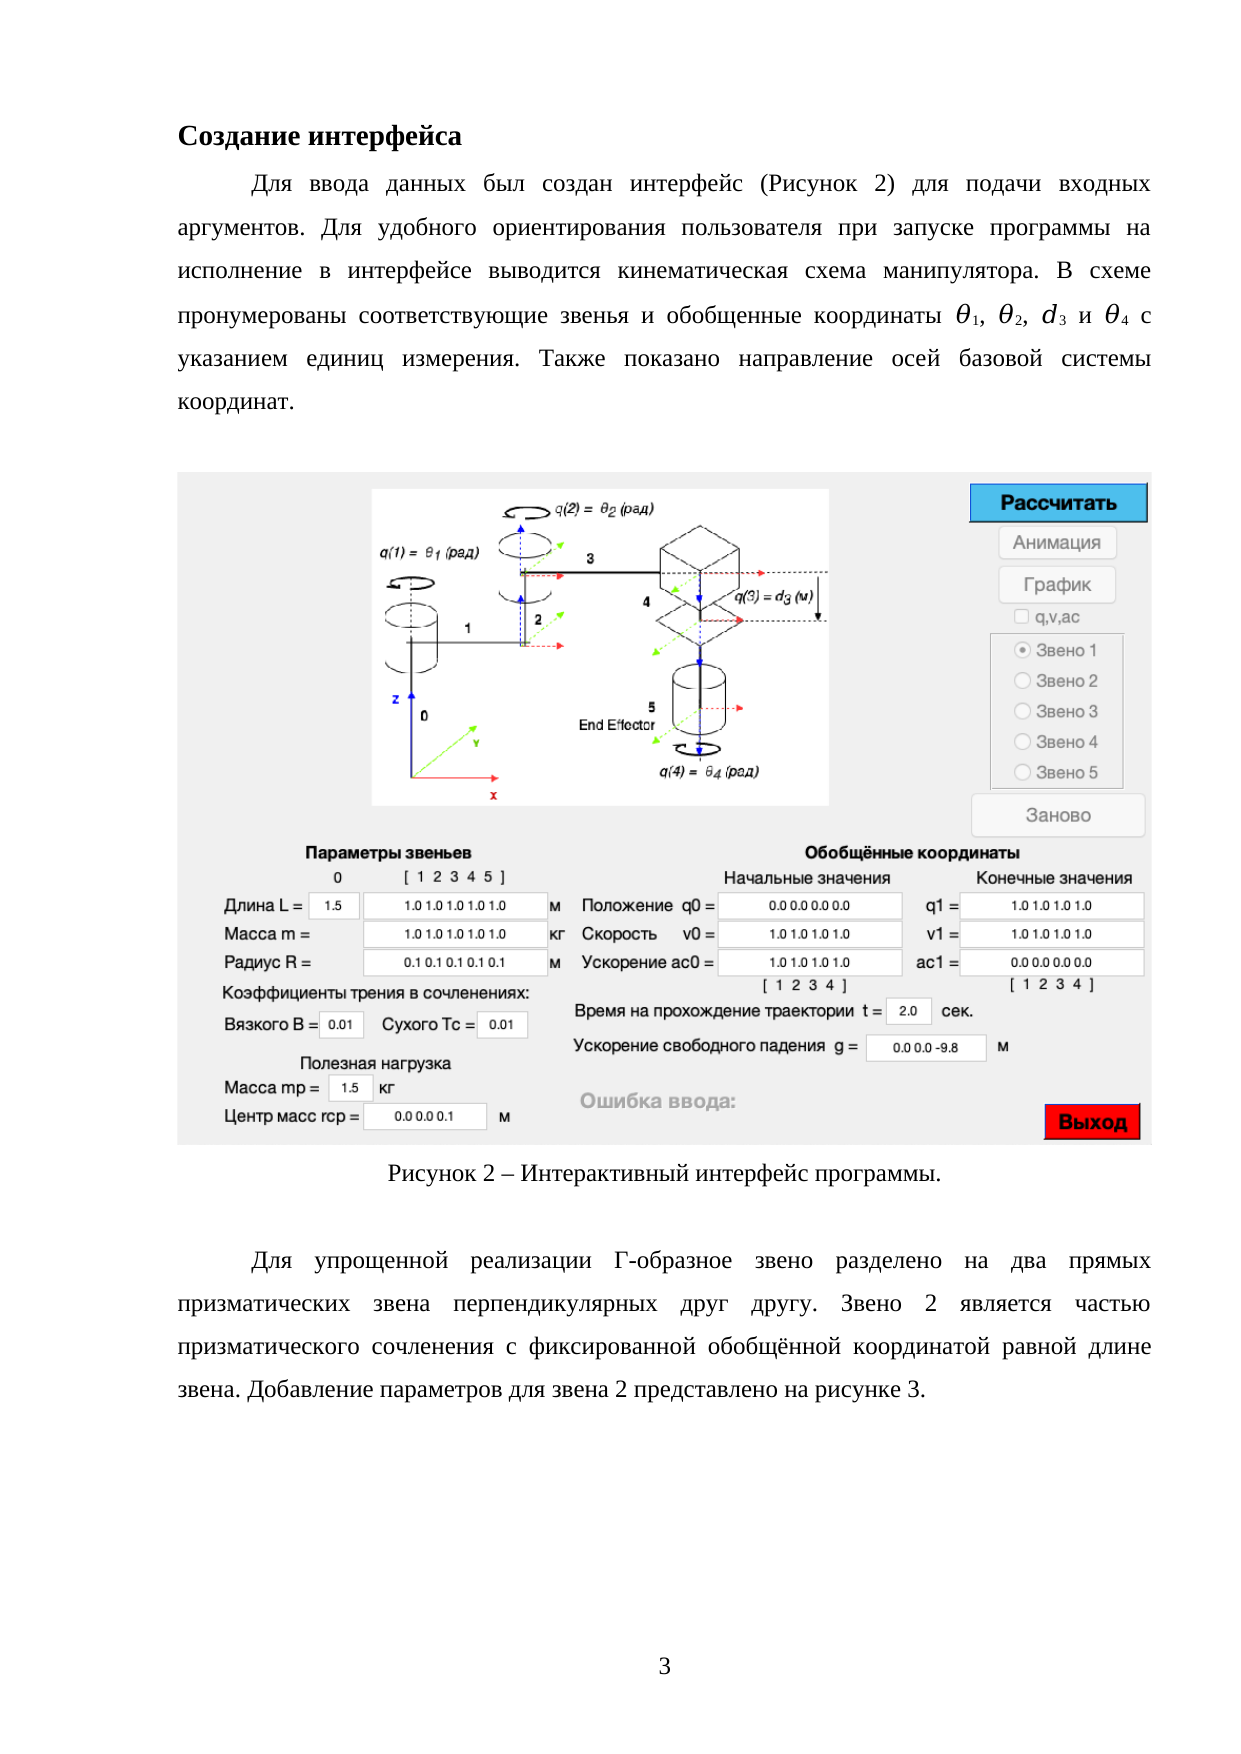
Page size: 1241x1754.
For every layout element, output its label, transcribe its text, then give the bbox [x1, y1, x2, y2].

picture [177, 472, 1152, 1145]
text Создание интерфейса [177, 118, 1152, 152]
text Для ввода данных был создан интерфейс (Рисунок 2) для подачи входных аргументов. Для удобного ориентирования пользователя при запуске программы на исполнение в интерфейсе выводится кинематическая схема манипулятора. В схеме пронумерованы соответствующие звенья и обобщенные координаты 𝜃1, 𝜃2, 𝑑3 и 𝜃4 с указанием единиц измерения. Также показано направление осей базовой системы координат. [177, 168, 1152, 415]
text Рисунок 2 – Интерактивный интерфейс программы. [177, 1145, 1152, 1187]
text Для упрощенной реализации Г-образное звено разделено на два прямых призматических звена перпендикулярных друг другу. Звено 2 является частью призматического сочленения с фиксированной обобщённой координатой равной длине звена. Добавление параметров для звена 2 представлено на рисунке 3. [177, 1245, 1152, 1403]
